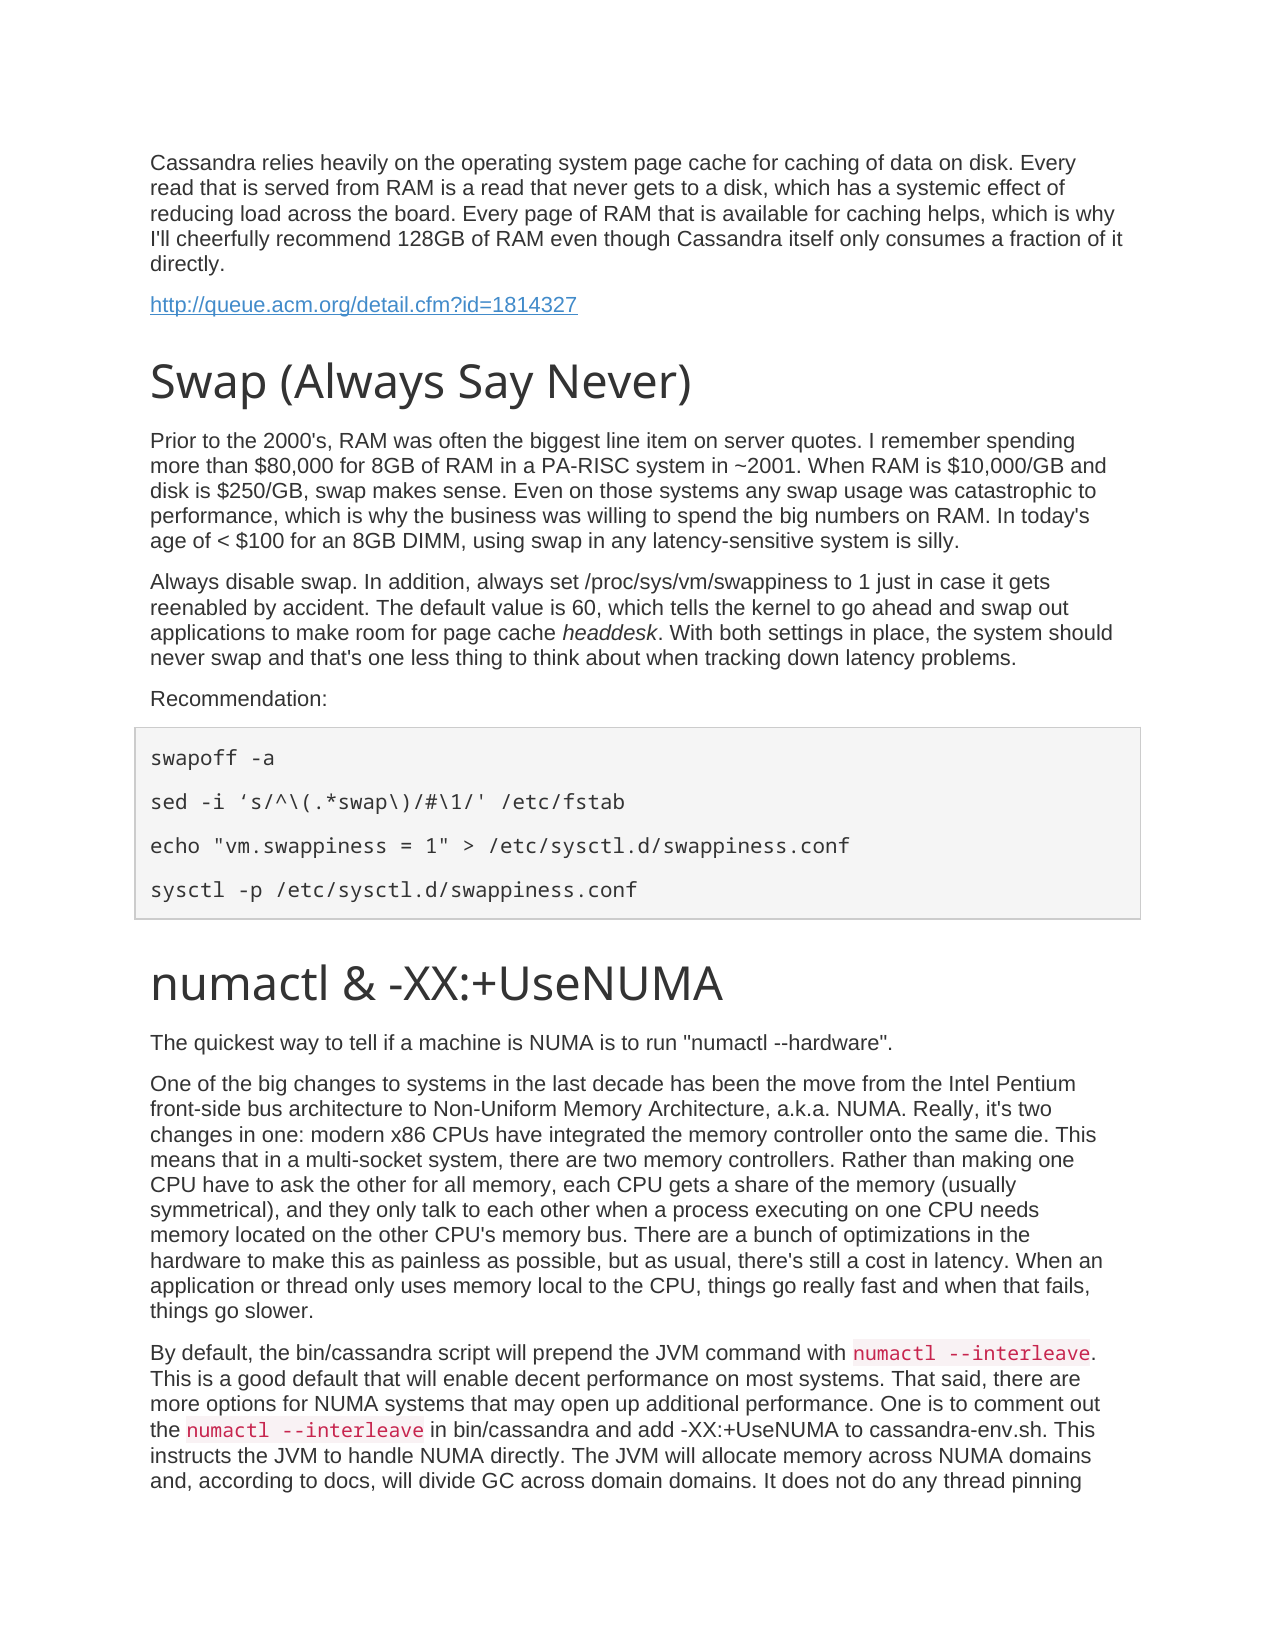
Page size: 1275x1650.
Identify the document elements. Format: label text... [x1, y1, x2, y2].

text One of the big changes to systems in the last decade has been the move from the Intel Pentium front-side bus architecture to Non-Uniform Memory Architecture, a.k.a. NUMA. Really, it's two changes in one: modern x86 CPUs have integrated the memory controller onto the same die. This means that in a multi-socket system, there are two memory controllers. Rather than making one CPU have to ask the other for all memory, each CPU gets a share of the memory (usually symmetrical), and they only talk to each other when a process executing on one CPU needs memory located on the other CPU's memory bus. There are a bunch of optimizations in the hardware to make this as painless as possible, but as usual, there's still a cost in latency. When an application or thread only uses memory local to the CPU, things go really fast and when that fails, things go slower. [150, 1071, 1125, 1323]
text echo "vm.swappiness = 1" > /etc/sysctl.d/swappiness.conf [136, 815, 1140, 859]
text swapoff -a [136, 728, 1140, 771]
text Prior to the 2000's, RAM was often the biggest line item on server quotes. I remember spending more than $80,000 for 8GB of RAM in a PA-RISC system in ~2001. When RAM is $10,000/GB and disk is $250/GB, swap makes sense. Even on those systems any swap usage was catastrophic to performance, which is why the business was willing to spend the big numbers on RAM. In today's age of < $100 for an 8GB DIMM, using swap in any latency-sensitive system is silly. [150, 428, 1125, 554]
text Recommendation: [150, 686, 1125, 711]
text Always disable swap. In addition, always set /proc/sys/vm/swappiness to 1 just in case it gets reenabled by accident. The default value is 60, which tells the kernel to go ahead and swap out applications to make room for page cache headdesk. With both settings in place, the system should never swap and that's one less thing to think about when tracking down latency problems. [150, 569, 1125, 670]
text sed -i ‘s/^\(.*swap\)/#\1/' /etc/fstab [136, 771, 1140, 815]
text http://queue.acm.org/detail.cfm?id=1814327 [150, 292, 1125, 317]
text Cassandra relies heavily on the operating system page cache for caching of data on disk. Every read that is served from RAM is a read that never gets to a disk, which has a systemic effect of reducing load across the board. Every page of RAM that is available for caching helps, which is why I'll cheerfully recommend 128GB of RAM even though Cassandra itself only consumes a fraction of it directly. [150, 150, 1125, 276]
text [150, 1339, 1125, 1493]
text Swap (Always Say Never) [150, 348, 1125, 412]
text The quickest way to tell if a machine is NUMA is to run "numactl --hardware". [150, 1030, 1125, 1055]
text sysctl -p /etc/sysctl.d/swappiness.conf [136, 859, 1140, 918]
text numactl & -XX:+UseNUMA [150, 951, 1125, 1014]
